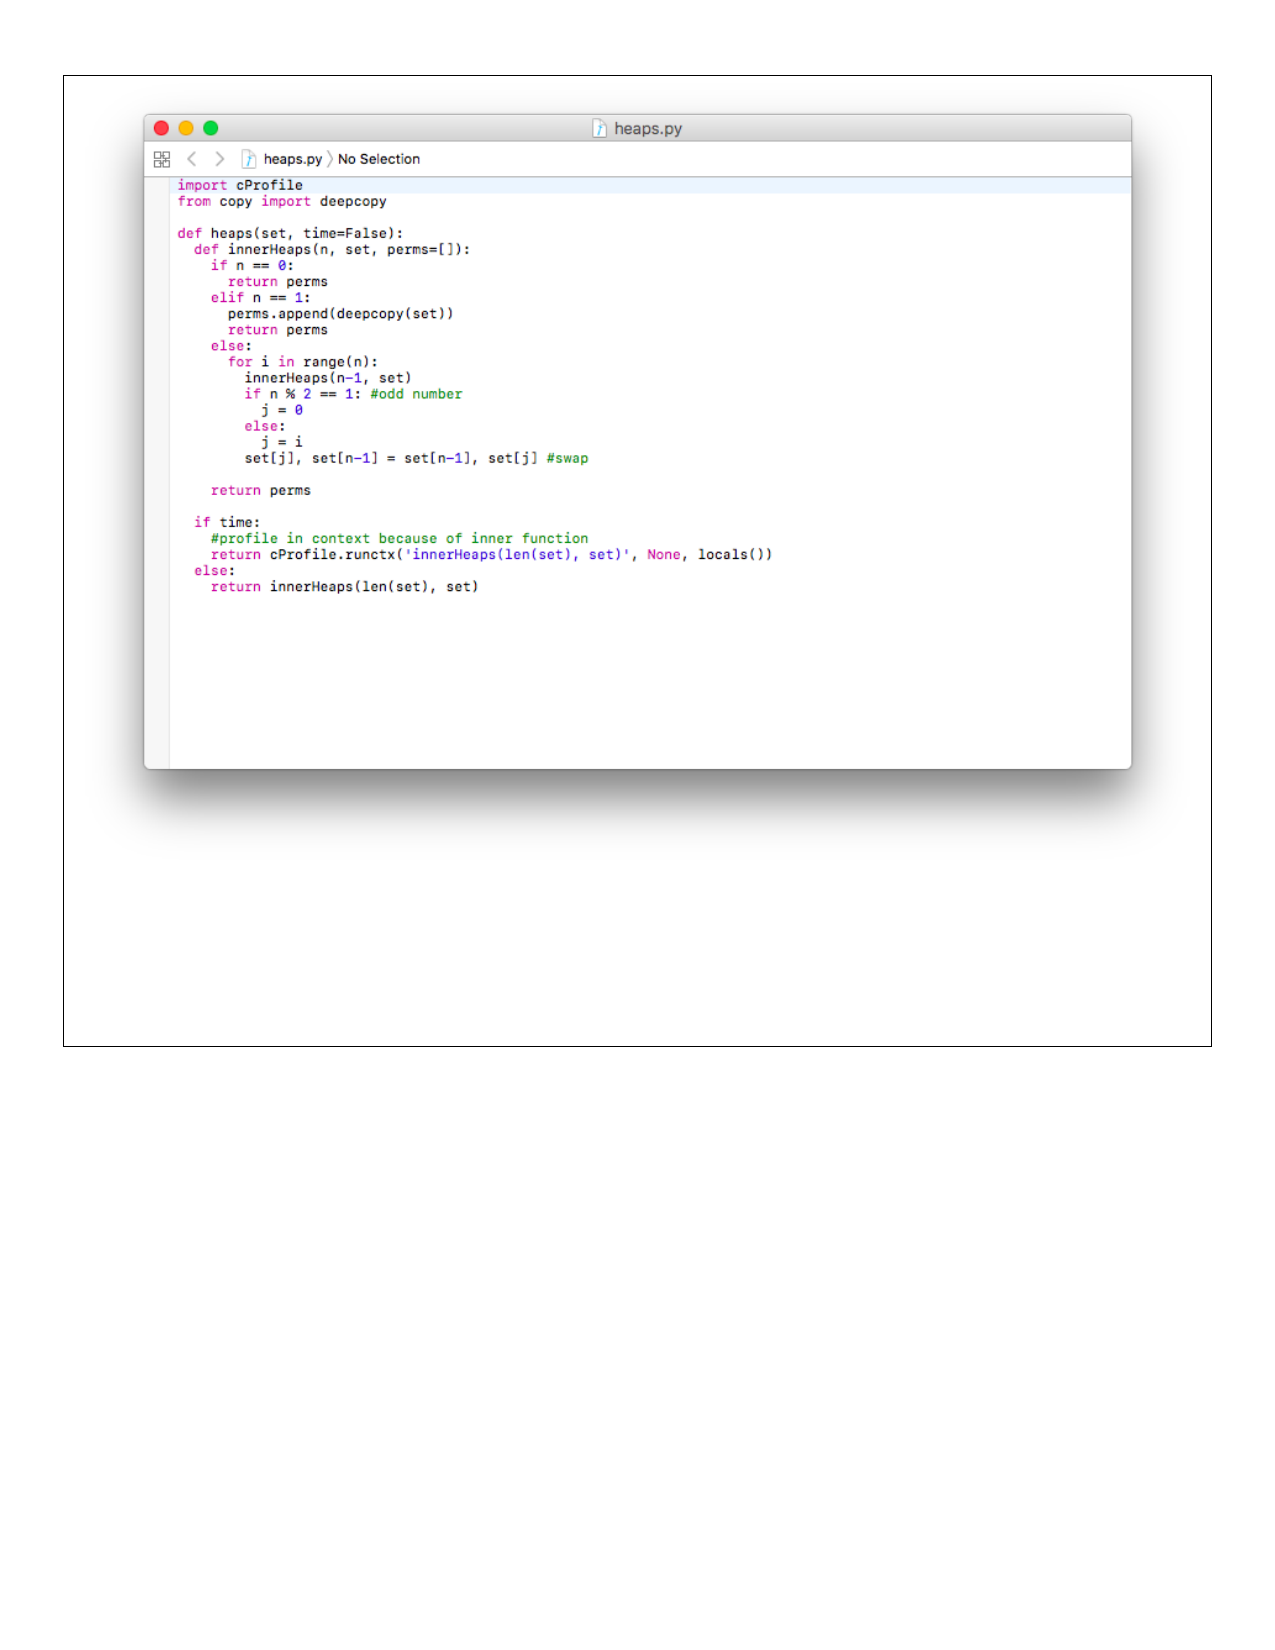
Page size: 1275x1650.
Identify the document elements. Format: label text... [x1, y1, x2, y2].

table_cell 8) [2 points] Implement and test decrease-by-one minimal change algorithm to generate all permutations of numbers {1,2,…,n}. User inputs positive integer n and program generates permutations of {1,2,…,n}. Provide code, and resulting permutations for the following two tests ( inputs n=3 and n=5.) [64, 76, 1211, 1046]
picture [75, 76, 1200, 868]
